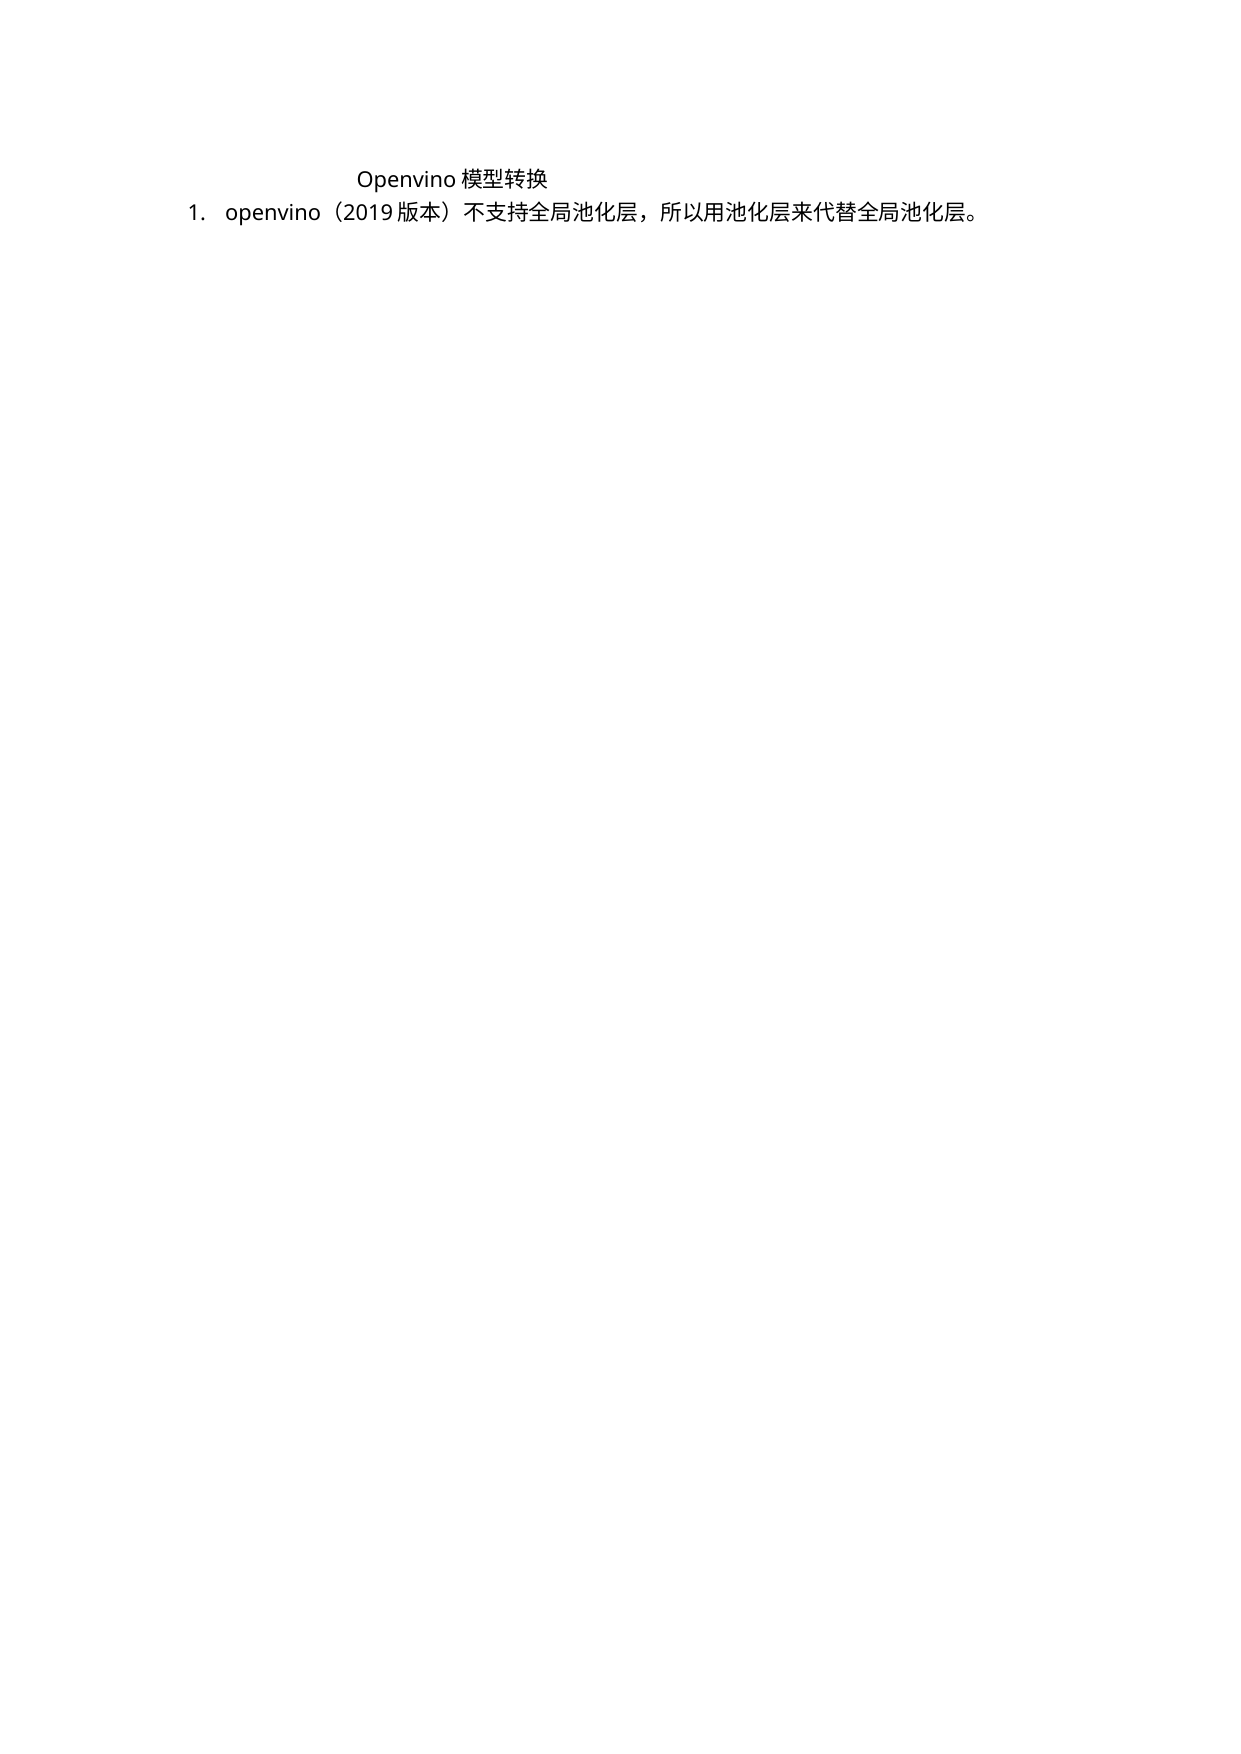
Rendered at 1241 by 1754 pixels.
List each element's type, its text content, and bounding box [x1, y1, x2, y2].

list openvino（2019版本）不支持全局池化层，所以用池化层来代替全局池化层。 [187, 194, 1053, 227]
text Openvino模型转换 [187, 162, 1053, 194]
